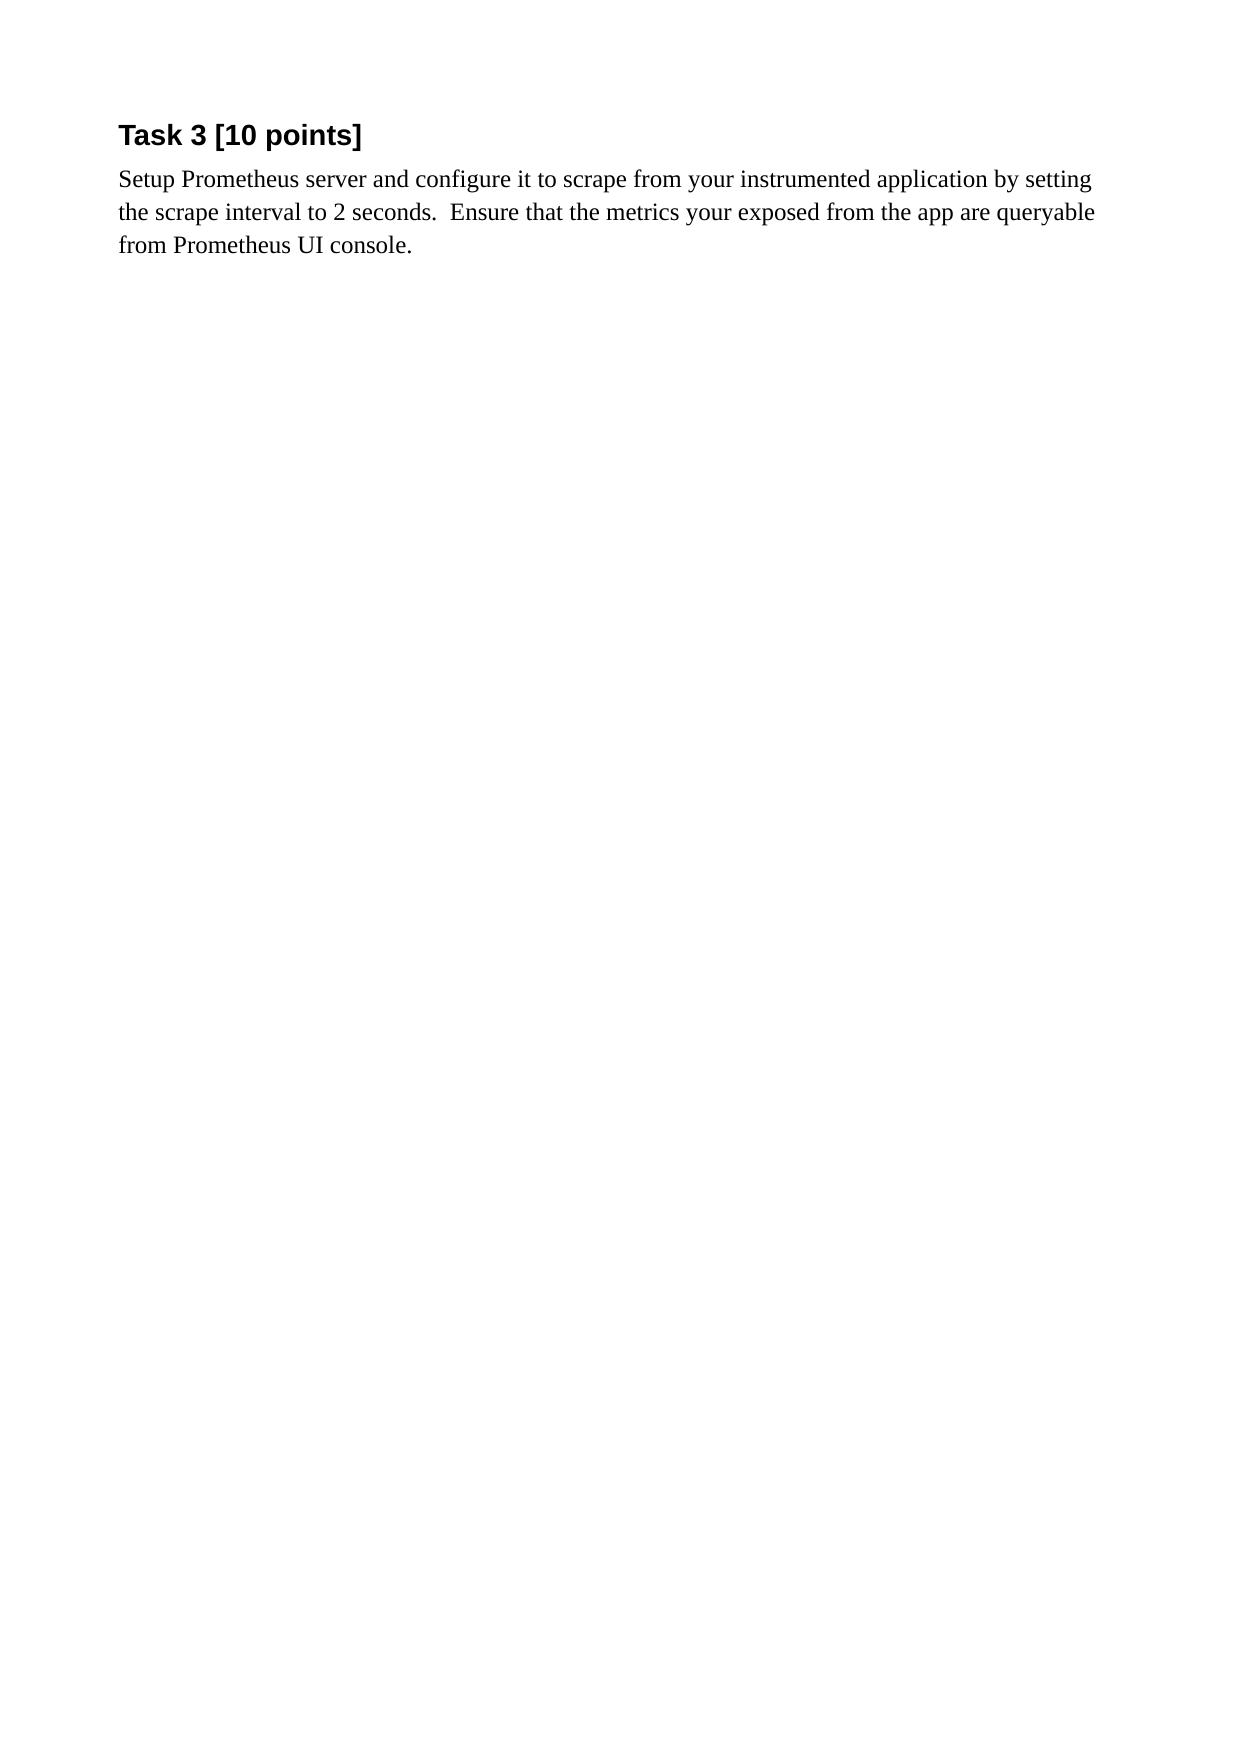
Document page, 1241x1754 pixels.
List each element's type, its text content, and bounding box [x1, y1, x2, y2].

text Setup Prometheus server and configure it to scrape from your instrumented application by setting the scrape interval to 2 seconds. Ensure that the metrics your exposed from the app are queryable from Prometheus UI console. [118, 164, 1122, 259]
subtitle Task 3 [10 points] [118, 118, 1122, 152]
